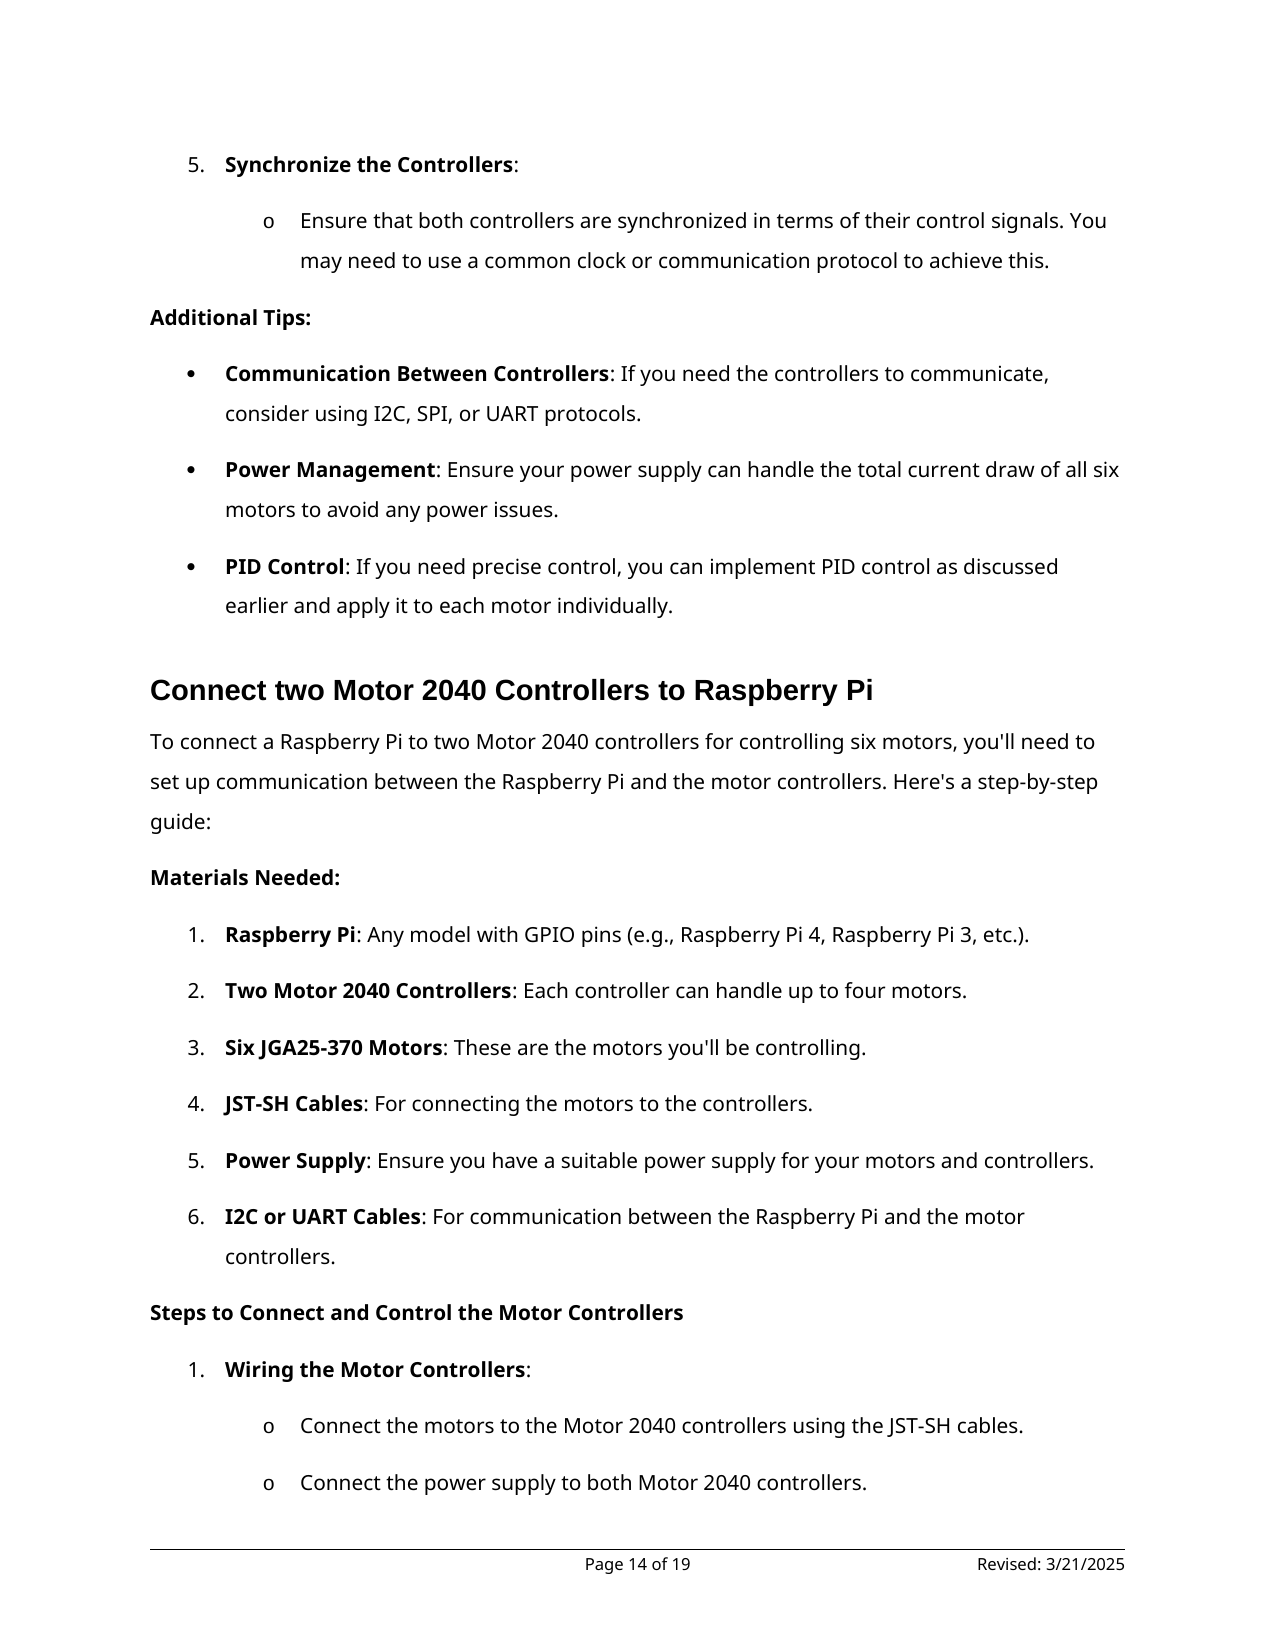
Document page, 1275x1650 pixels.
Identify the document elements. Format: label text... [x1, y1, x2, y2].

list Synchronize the Controllers: [187, 150, 1125, 178]
subtitle Connect two Motor 2040 Controllers to Raspberry Pi [150, 673, 1125, 707]
list Power Management: Ensure your power supply can handle the total current draw of all six motors to avoid any power issues. [187, 456, 1125, 524]
list Raspberry Pi: Any model with GPIO pins (e.g., Raspberry Pi 4, Raspberry Pi 3, etc.). [187, 920, 1125, 948]
list Power Supply: Ensure you have a suitable power supply for your motors and controllers. [187, 1146, 1125, 1174]
text Steps to Connect and Control the Motor Controllers [150, 1298, 1125, 1327]
text Additional Tips: [150, 303, 1125, 331]
list Connect the power supply to both Motor 2040 controllers. [262, 1468, 1125, 1496]
list Connect the motors to the Motor 2040 controllers using the JST-SH cables. [262, 1411, 1125, 1440]
text Materials Needed: [150, 863, 1125, 892]
text To connect a Raspberry Pi to two Motor 2040 controllers for controlling six motors, you'll need to set up communication between the Raspberry Pi and the motor controllers. Here's a step-by-step guide: [150, 727, 1125, 835]
list Six JGA25-370 Motors: These are the motors you'll be controlling. [187, 1033, 1125, 1061]
list I2C or UART Cables: For communication between the Raspberry Pi and the motor controllers. [187, 1202, 1125, 1270]
list Wiring the Motor Controllers: [187, 1355, 1125, 1383]
list Ensure that both controllers are synchronized in terms of their control signals. You may need to use a common clock or communication protocol to achieve this. [262, 206, 1125, 275]
list Communication Between Controllers: If you need the controllers to communicate, consider using I2C, SPI, or UART protocols. [187, 359, 1125, 427]
list JST-SH Cables: For connecting the motors to the controllers. [187, 1089, 1125, 1118]
list PID Control: If you need precise control, you can implement PID control as discussed earlier and apply it to each motor individually. [187, 552, 1125, 620]
list Two Motor 2040 Controllers: Each controller can handle up to four motors. [187, 976, 1125, 1005]
